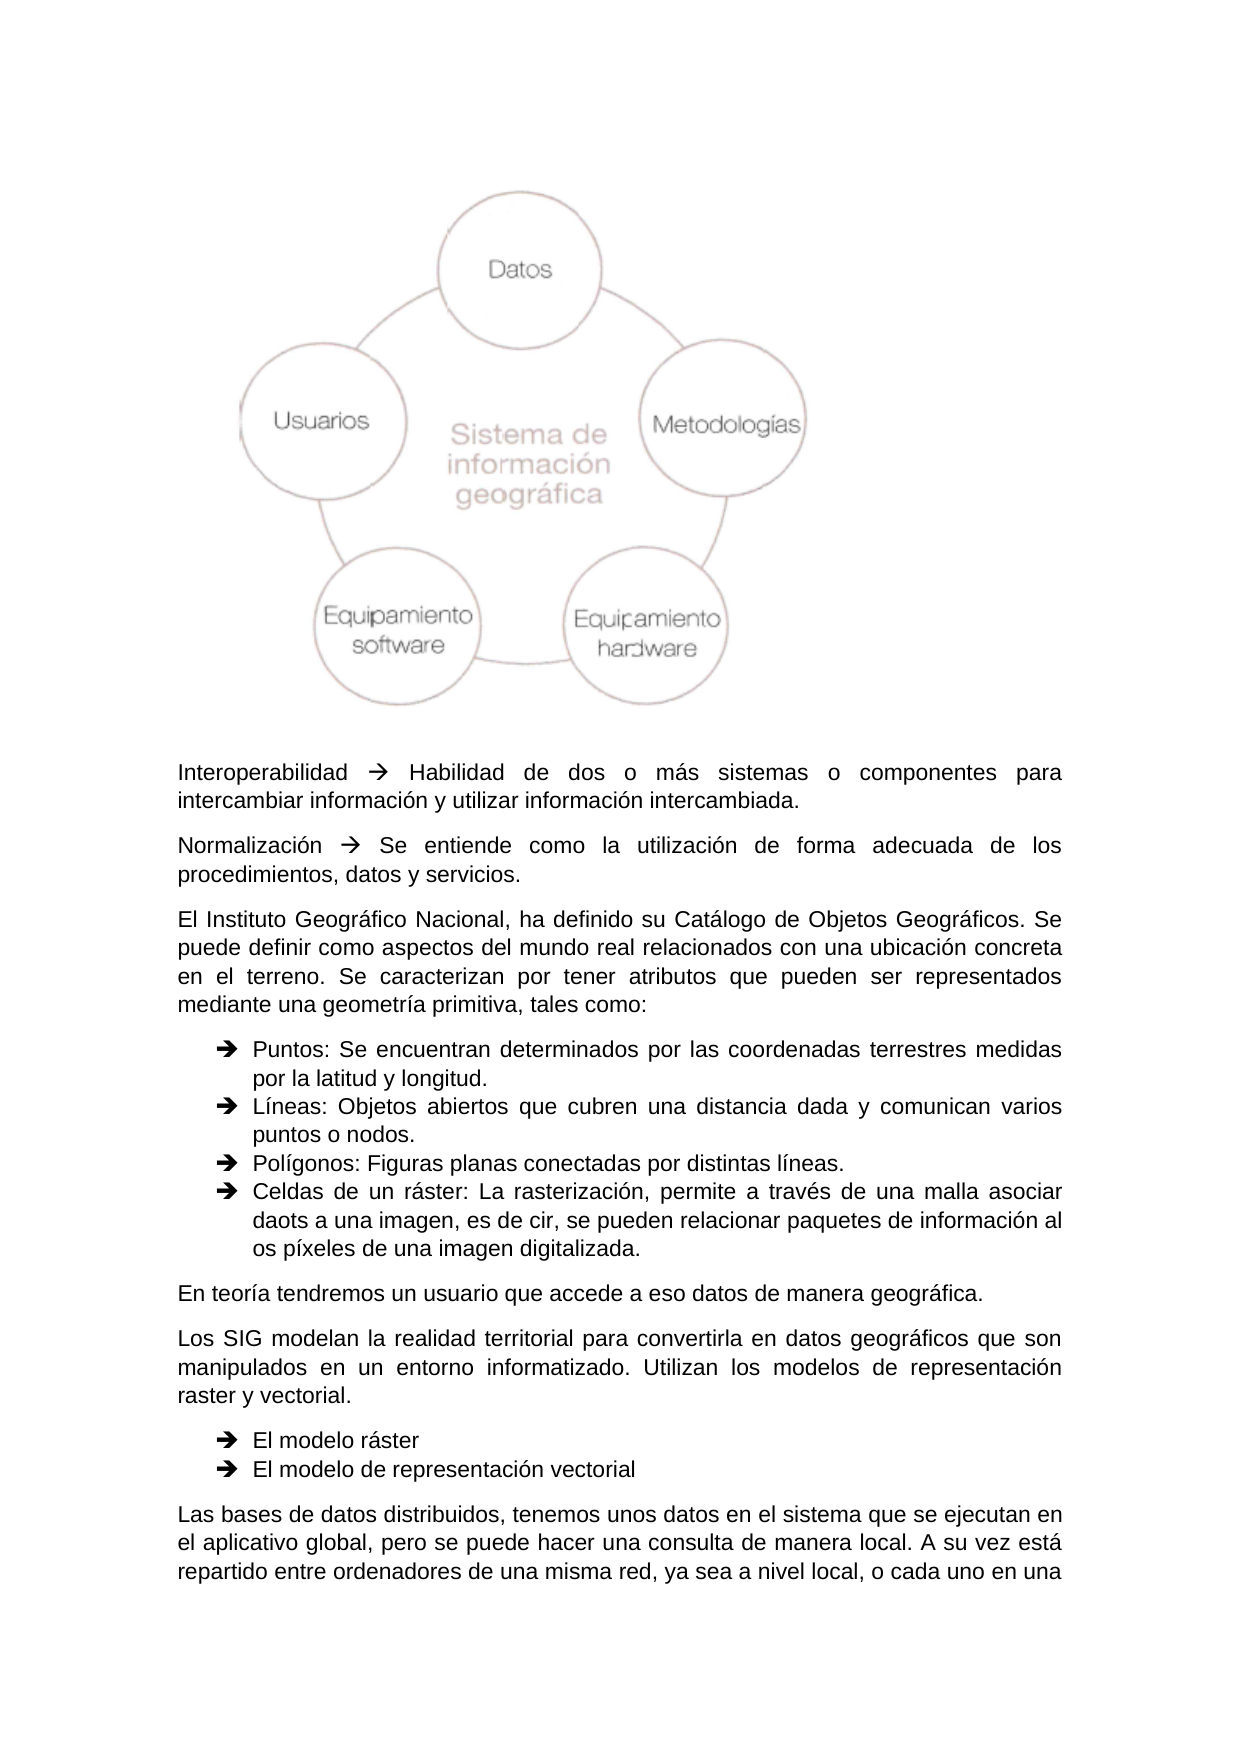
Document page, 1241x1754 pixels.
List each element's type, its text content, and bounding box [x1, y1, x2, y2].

list El modelo ráster [215, 1427, 1063, 1454]
text Normalización Se entiende como la utilización de forma adecuada de los procedimientos, datos y servicios. [177, 832, 1063, 887]
text Los SIG modelan la realidad territorial para convertirla en datos geográficos que son manipulados en un entorno informatizado. Utilizan los modelos de representación raster y vectorial. [177, 1325, 1063, 1409]
list Puntos: Se encuentran determinados por las coordenadas terrestres medidas por la latitud y longitud. [215, 1036, 1063, 1091]
text Interoperabilidad Habilidad de dos o más sistemas o componentes para intercambiar información y utilizar información intercambiada. [177, 759, 1063, 813]
list Líneas: Objetos abiertos que cubren una distancia dada y comunican varios puntos o nodos. [215, 1093, 1063, 1148]
list Celdas de un ráster: La rasterización, permite a través de una malla asociar daots a una imagen, es de cir, se pueden relacionar paquetes de información al os píxeles de una imagen digitalizada. [215, 1178, 1063, 1262]
text En teoría tendremos un usuario que accede a eso datos de manera geográfica. [177, 1280, 1063, 1307]
picture [177, 147, 876, 740]
list El modelo de representación vectorial [215, 1456, 1063, 1482]
list Polígonos: Figuras planas conectadas por distintas líneas. [215, 1150, 1063, 1176]
text El Instituto Geográfico Nacional, ha definido su Catálogo de Objetos Geográficos. Se puede definir como aspectos del mundo real relacionados con una ubicación concreta en el terreno. Se caracterizan por tener atributos que pueden ser representados mediante una geometría primitiva, tales como: [177, 906, 1063, 1017]
